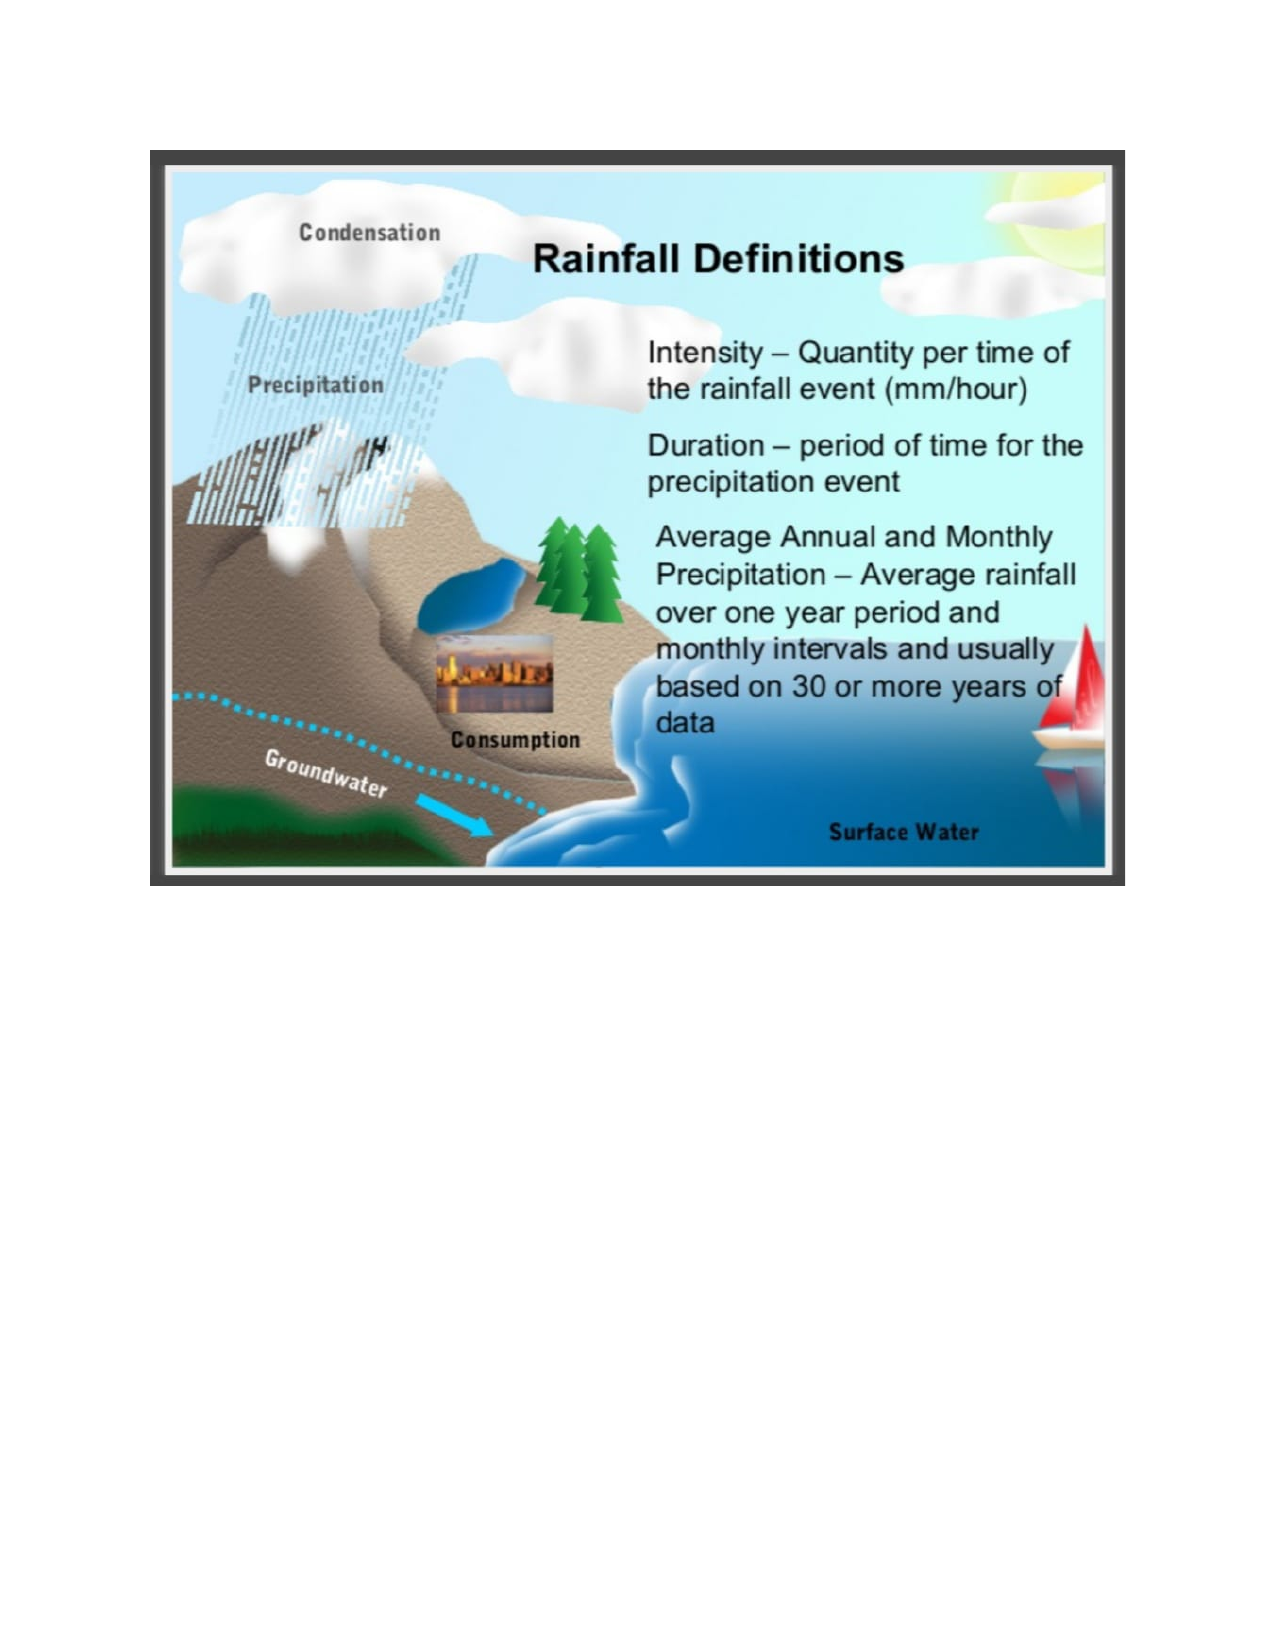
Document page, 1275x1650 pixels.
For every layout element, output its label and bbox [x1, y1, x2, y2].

picture [150, 150, 1125, 886]
